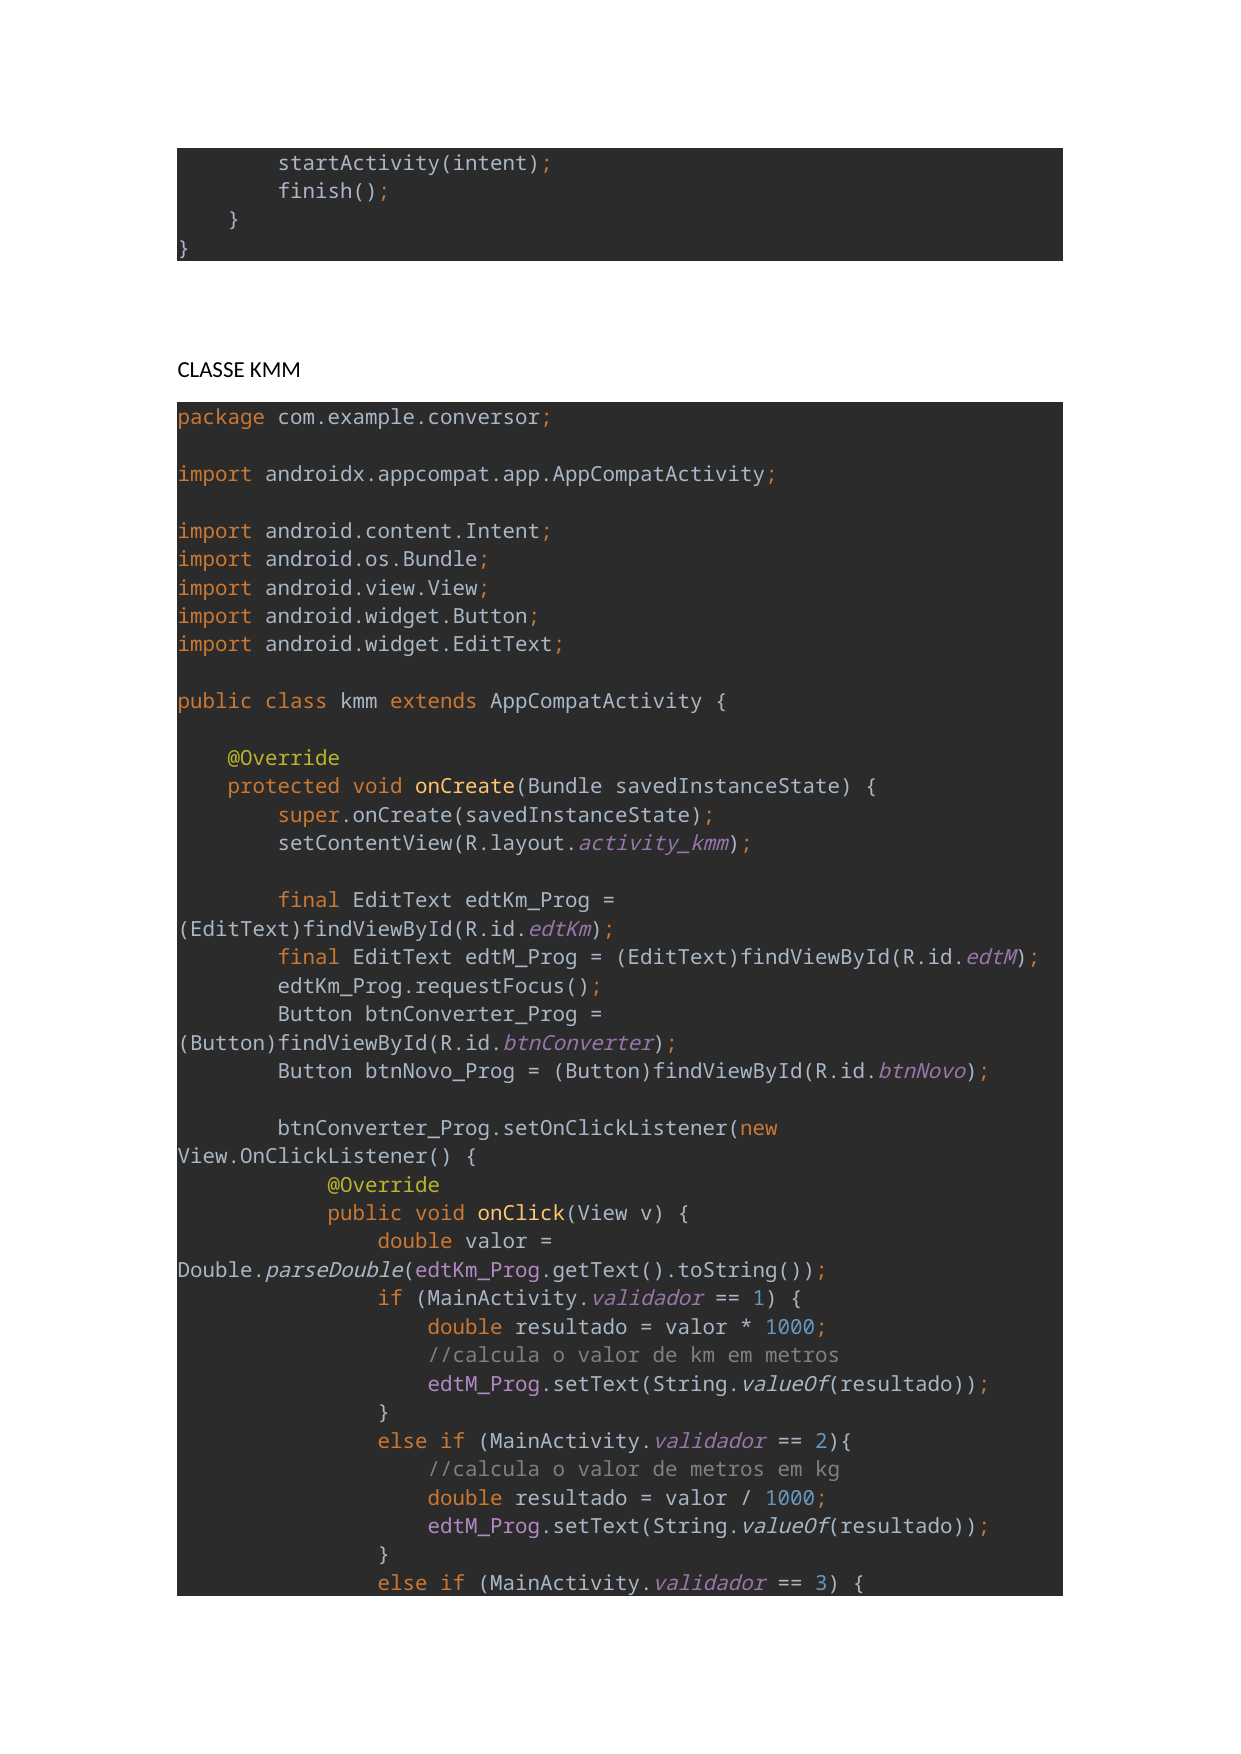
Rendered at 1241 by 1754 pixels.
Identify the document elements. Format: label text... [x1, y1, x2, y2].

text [177, 402, 1063, 1596]
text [177, 148, 1063, 261]
text CLASSE KMM [177, 355, 1063, 383]
